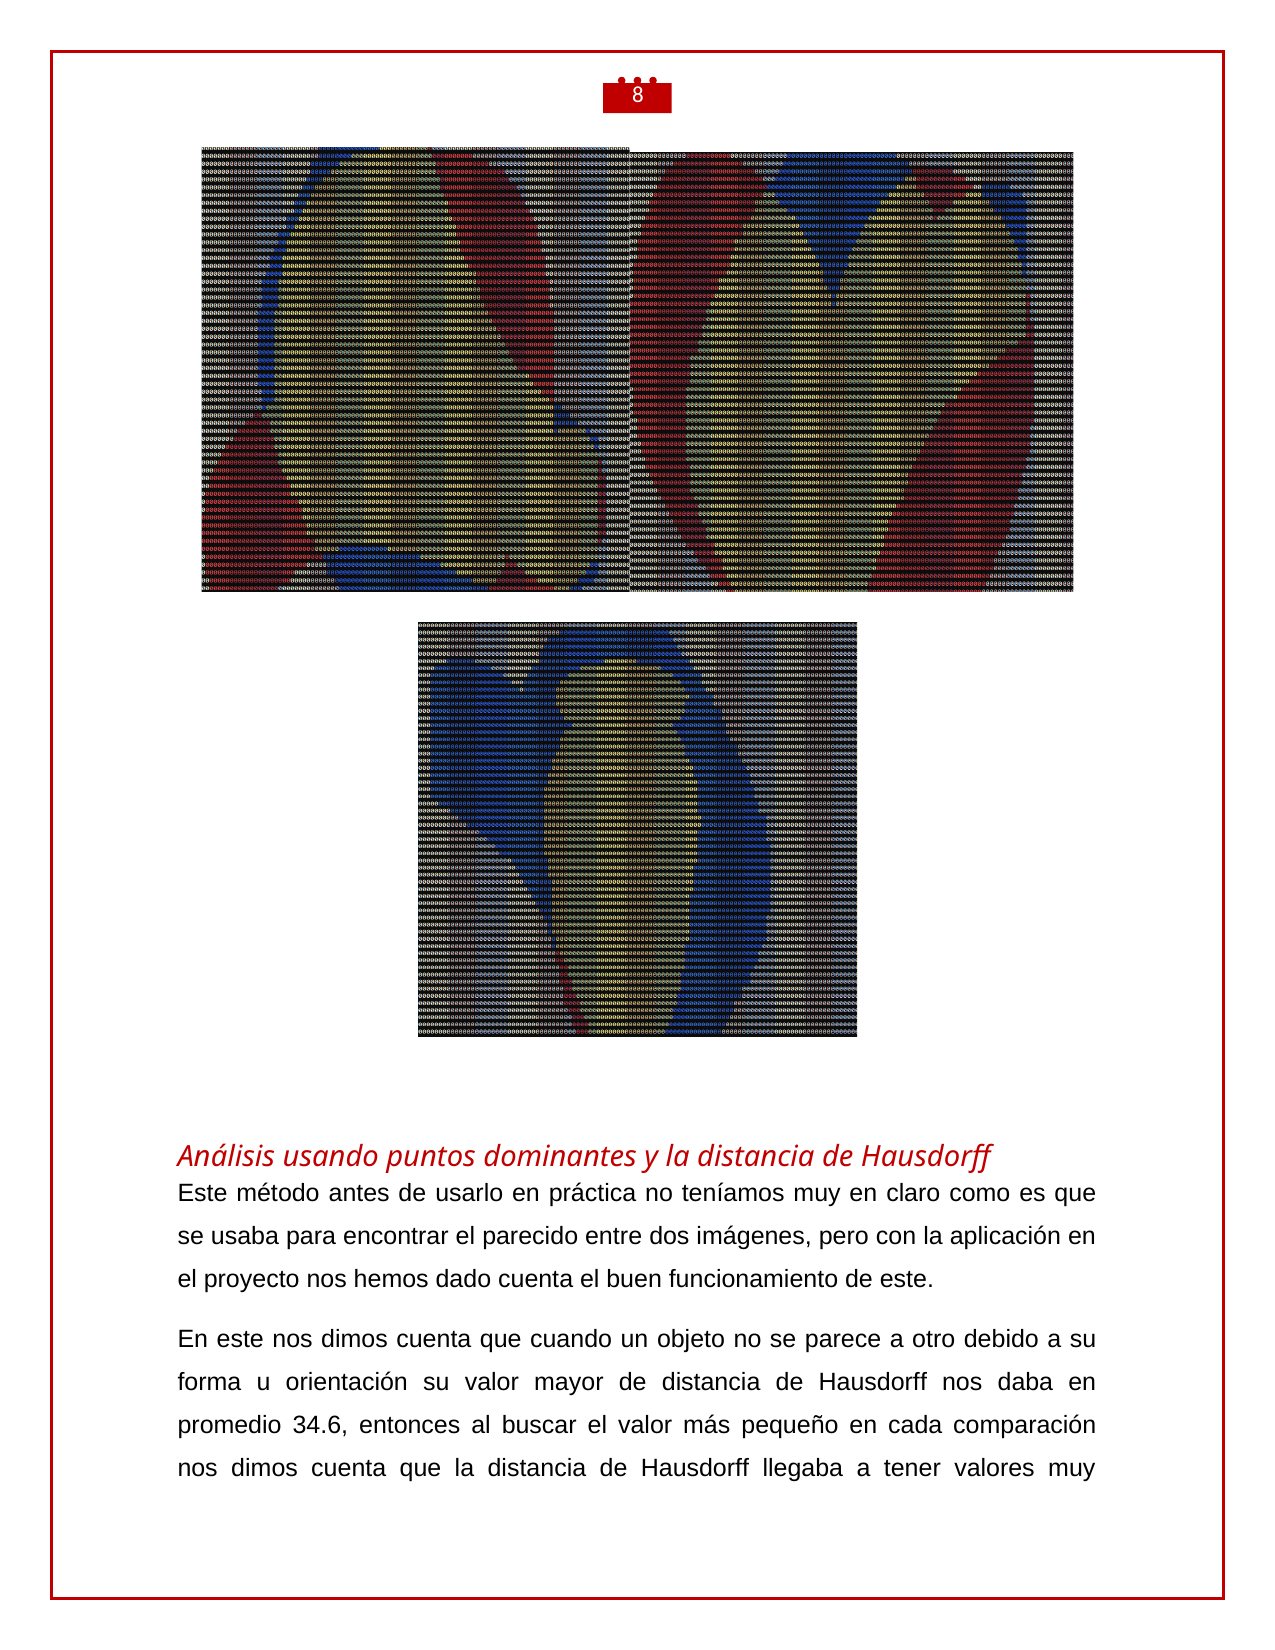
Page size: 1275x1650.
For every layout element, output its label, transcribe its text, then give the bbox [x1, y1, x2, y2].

subtitle Análisis usando puntos dominantes y la distancia de Hausdorff [177, 1135, 1098, 1174]
text Este método antes de usarlo en práctica no teníamos muy en claro como es que se usaba para encontrar el parecido entre dos imágenes, pero con la aplicación en el proyecto nos hemos dado cuenta el buen funcionamiento de este. [177, 1178, 1098, 1293]
picture [418, 622, 858, 1037]
picture [201, 147, 1074, 592]
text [177, 1324, 1098, 1482]
